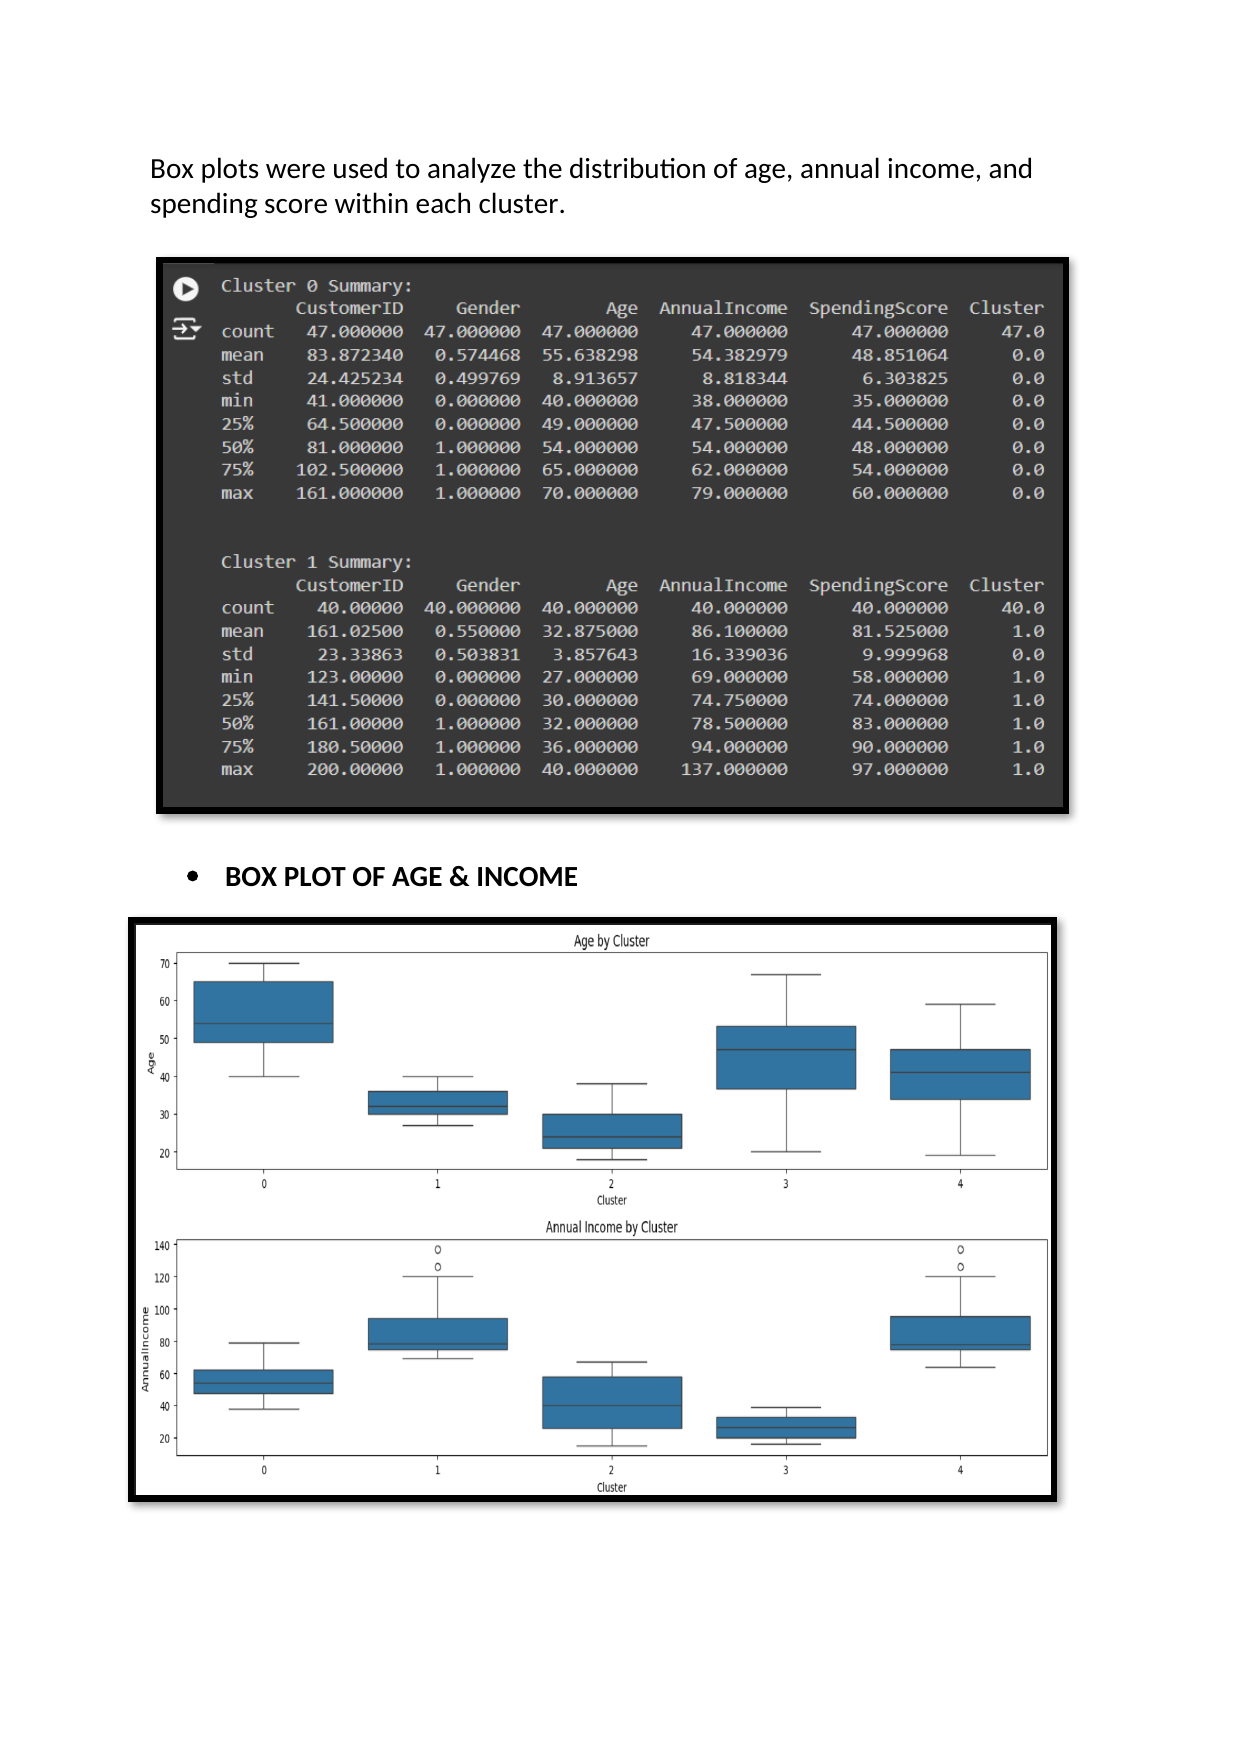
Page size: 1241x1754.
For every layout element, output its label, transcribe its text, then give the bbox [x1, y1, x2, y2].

text Box plots were used to analyze the distribution of age, annual income, and spending score within each cluster. [150, 150, 1090, 221]
list BOX PLOT OF AGE & INCOME [187, 858, 1090, 893]
picture [134, 923, 1051, 1495]
picture [163, 263, 1063, 807]
